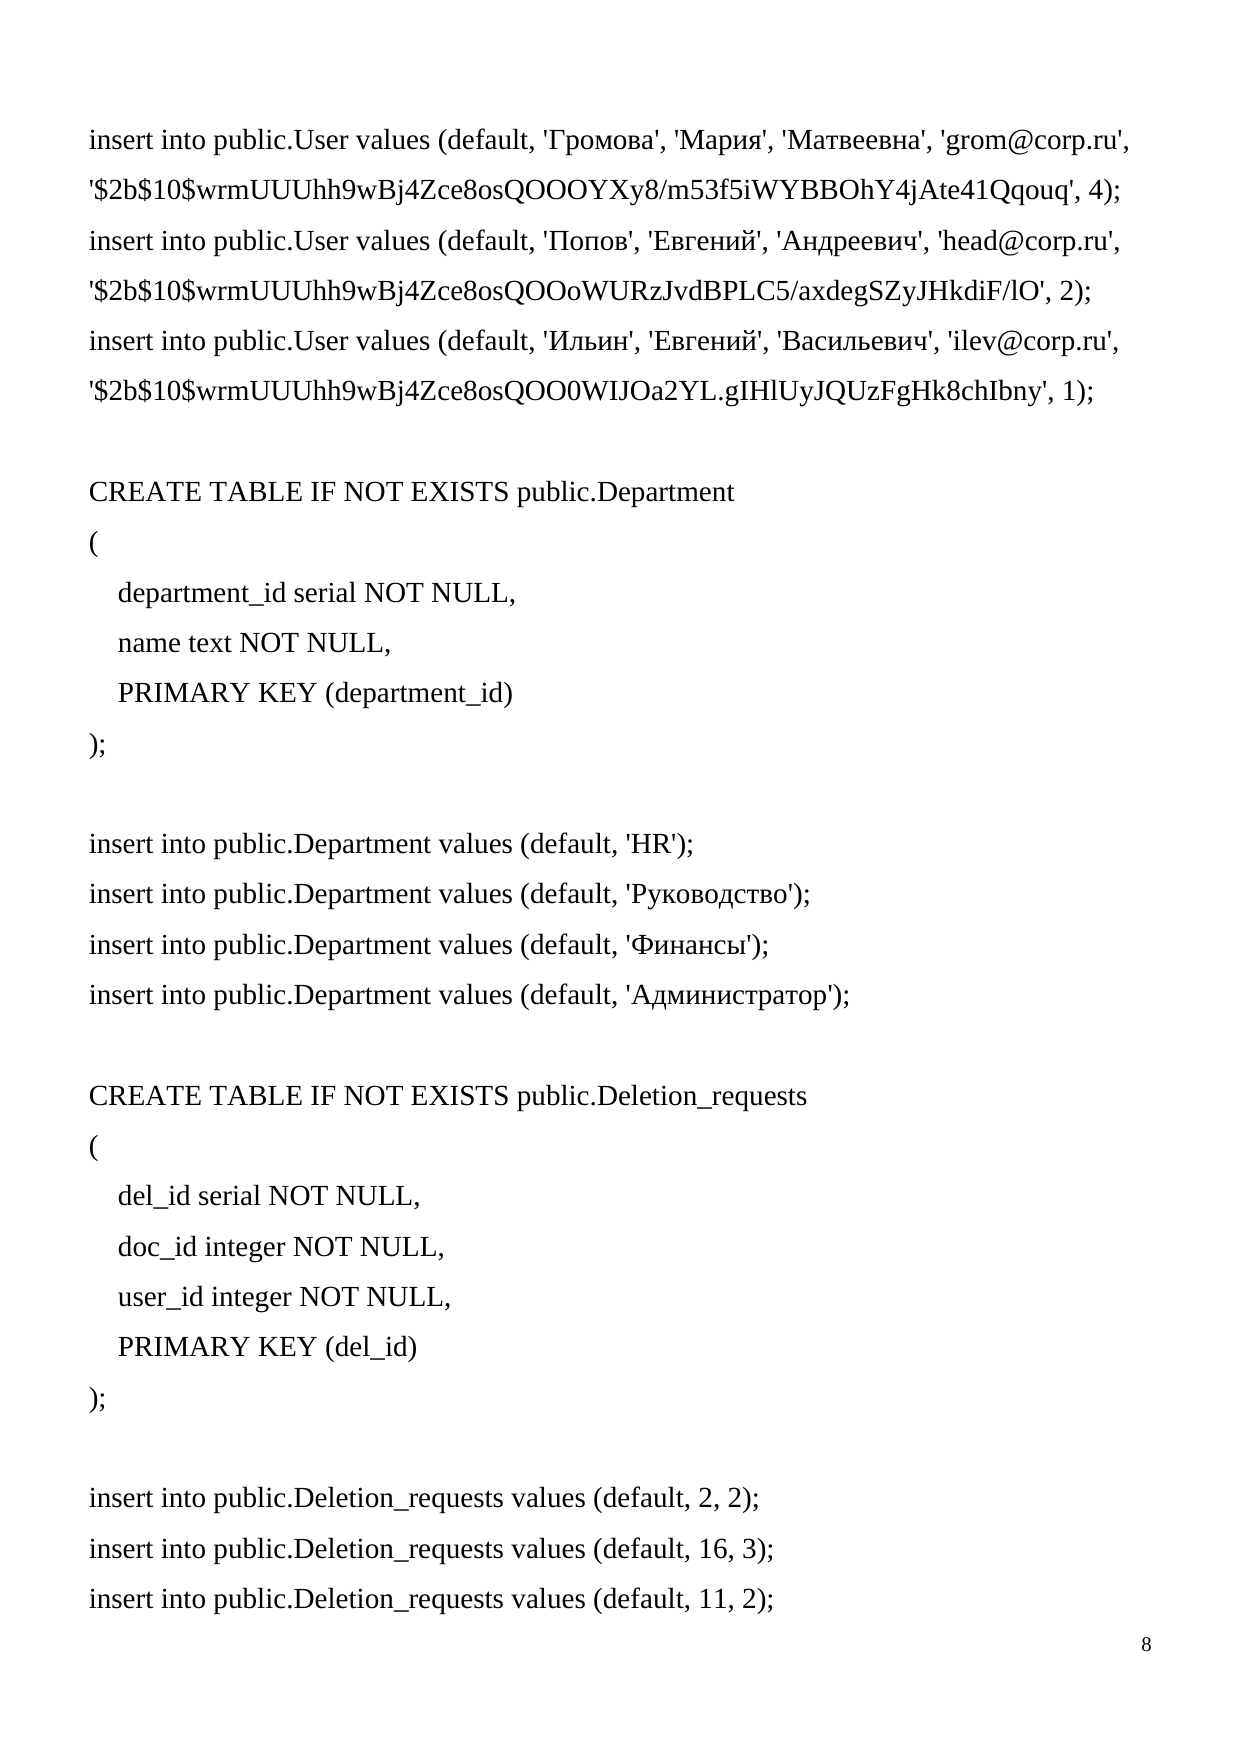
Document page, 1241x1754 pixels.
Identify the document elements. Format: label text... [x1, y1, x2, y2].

text doc_id integer NOT NULL, [88, 1229, 1152, 1262]
text insert into public.Department values (default, 'Руководство'); [88, 877, 1152, 910]
text insert into public.User values (default, 'Громова', 'Мария', 'Матвеевна', 'grom@corp.ru', '$2b$10$wrmUUUhh9wBj4Zce8osQOOOYXy8/m53f5iWYBBOhY4jAte41Qqouq', 4); [88, 122, 1152, 206]
text insert into public.Deletion_requests values (default, 16, 3); [88, 1531, 1152, 1564]
text department_id serial NOT NULL, [88, 575, 1152, 608]
text insert into public.User values (default, 'Попов', 'Евгений', 'Андреевич', 'head@corp.ru', '$2b$10$wrmUUUhh9wBj4Zce8osQOOoWURzJvdBPLC5/axdegSZyJHkdiF/lO', 2); [88, 223, 1152, 306]
text insert into public.Deletion_requests values (default, 11, 2); [88, 1581, 1152, 1614]
text ); [88, 1380, 1152, 1413]
text CREATE TABLE IF NOT EXISTS public.Department [88, 474, 1152, 508]
text del_id serial NOT NULL, [88, 1178, 1152, 1212]
text ( [88, 1128, 1152, 1162]
text user_id integer NOT NULL, [88, 1279, 1152, 1313]
text ); [88, 726, 1152, 759]
text CREATE TABLE IF NOT EXISTS public.Deletion_requests [88, 1078, 1152, 1111]
text name text NOT NULL, [88, 625, 1152, 659]
text ( [88, 524, 1152, 558]
text insert into public.Department values (default, 'HR'); [88, 826, 1152, 860]
text insert into public.Deletion_requests values (default, 2, 2); [88, 1480, 1152, 1514]
text insert into public.User values (default, 'Ильин', 'Евгений', 'Васильевич', 'ilev@corp.ru', '$2b$10$wrmUUUhh9wBj4Zce8osQOO0WIJOa2YL.gIHlUyJQUzFgHk8chIbny', 1); [88, 323, 1152, 407]
text insert into public.Department values (default, 'Администратор'); [88, 977, 1152, 1011]
text PRIMARY KEY (del_id) [88, 1329, 1152, 1363]
text PRIMARY KEY (department_id) [88, 675, 1152, 709]
text insert into public.Department values (default, 'Финансы'); [88, 927, 1152, 961]
